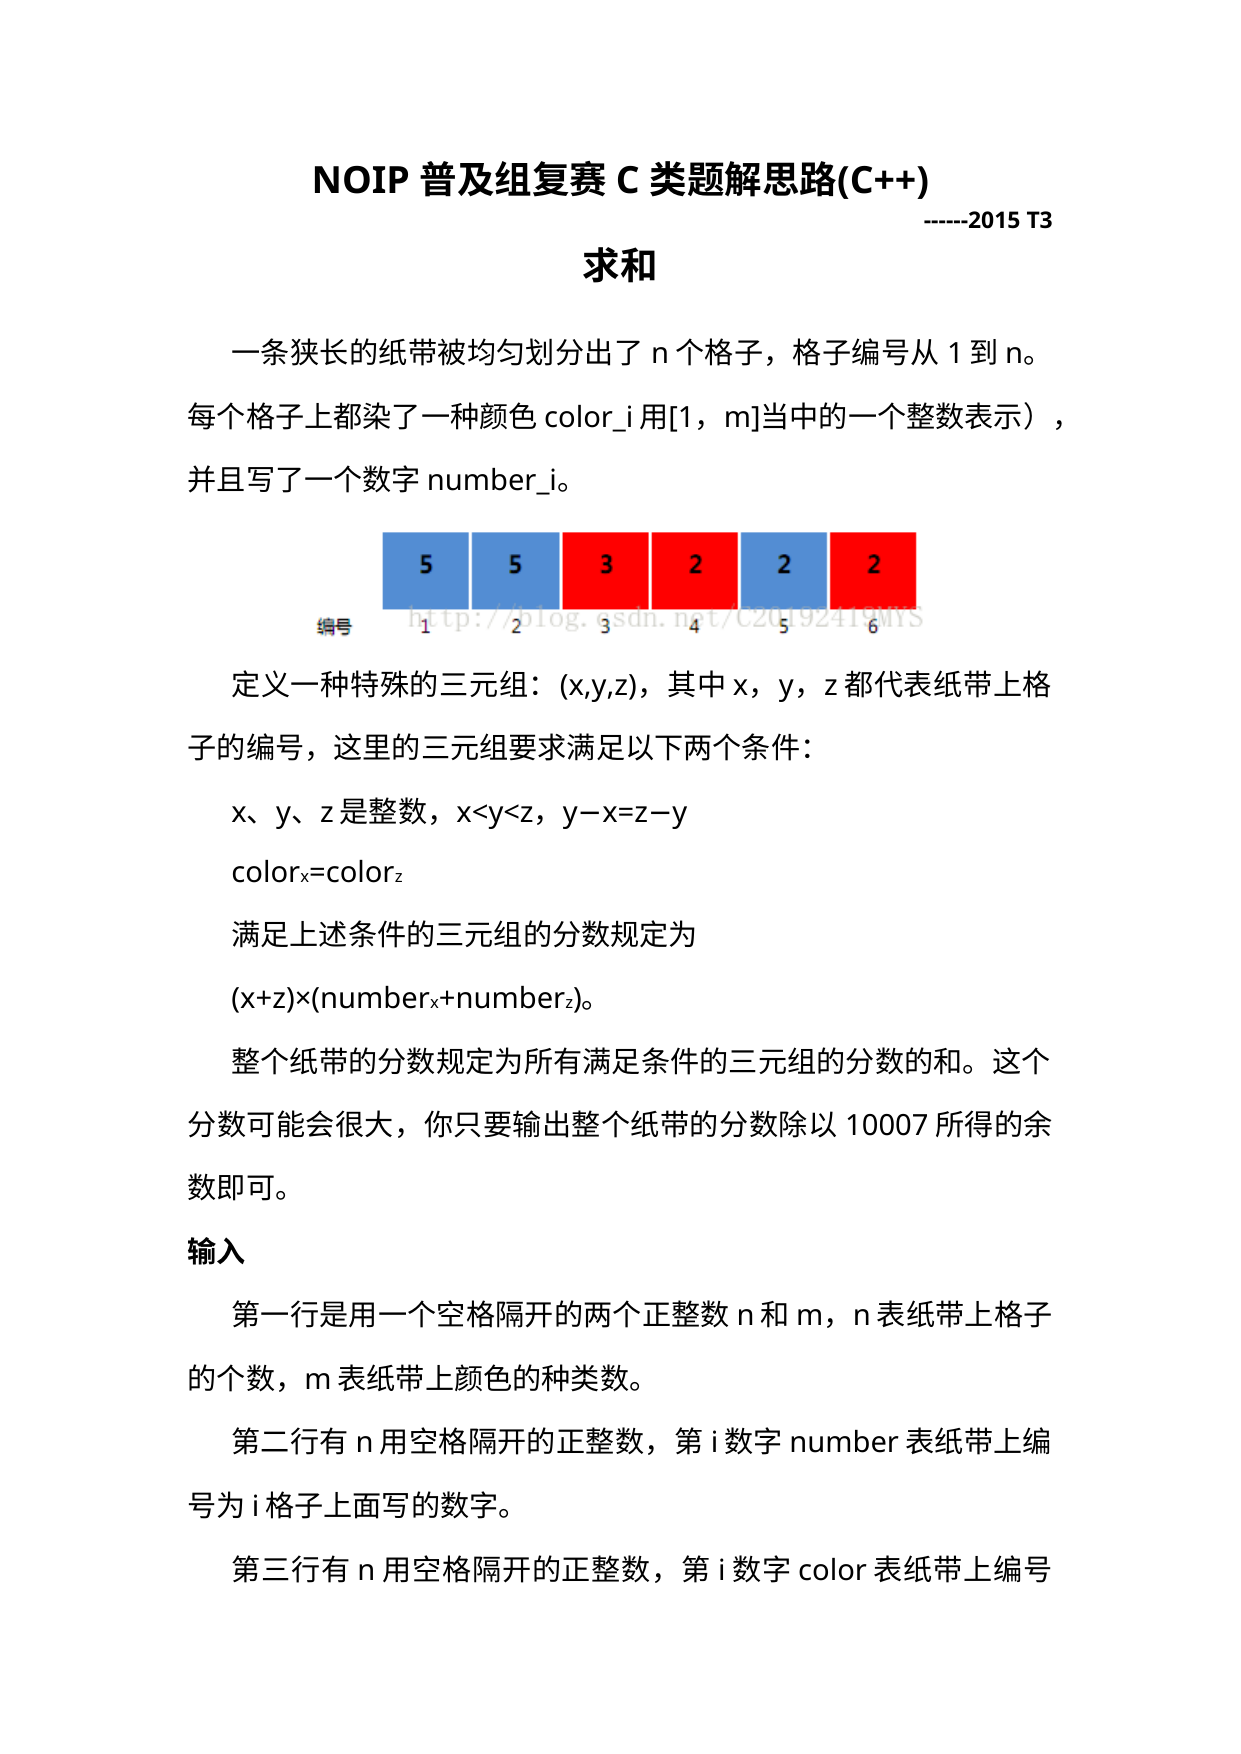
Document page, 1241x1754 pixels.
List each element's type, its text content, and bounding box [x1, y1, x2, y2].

text x、y、z是整数，x<y<z，y−x=z−y [187, 788, 1053, 831]
text 第二行有n用空格隔开的正整数，第i数字number表纸带上编号为i格子上面写的数字。 [187, 1419, 1053, 1525]
text 整个纸带的分数规定为所有满足条件的三元组的分数的和。这个分数可能会很大，你只要输出整个纸带的分数除以10007所得的余数即可。 [187, 1038, 1053, 1207]
text 一条狭长的纸带被均匀划分出了n个格子，格子编号从1到n。每个格子上都染了一种颜色color_i用[1，m]当中的一个整数表示），并且写了一个数字number_i。 [187, 330, 1053, 499]
text 满足上述条件的三元组的分数规定为 [187, 911, 1053, 953]
text NOIP 普及组复赛 C 类题解思路(C++) [187, 150, 1053, 204]
text 输入 [187, 1228, 1053, 1271]
text colorx=colorz [187, 852, 1053, 891]
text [187, 1546, 1053, 1588]
text (x+z)×(numberx+numberz)。 [187, 974, 1053, 1017]
text 第一行是用一个空格隔开的两个正整数n和m，n表纸带上格子的个数，m表纸带上颜色的种类数。 [187, 1292, 1053, 1398]
text 定义一种特殊的三元组：(x,y,z)，其中x，y，z都代表纸带上格子的编号，这里的三元组要求满足以下两个条件： [187, 661, 1053, 767]
text 求和 [187, 236, 1053, 290]
picture [297, 520, 943, 649]
text ------2015 T3 [187, 204, 1053, 236]
